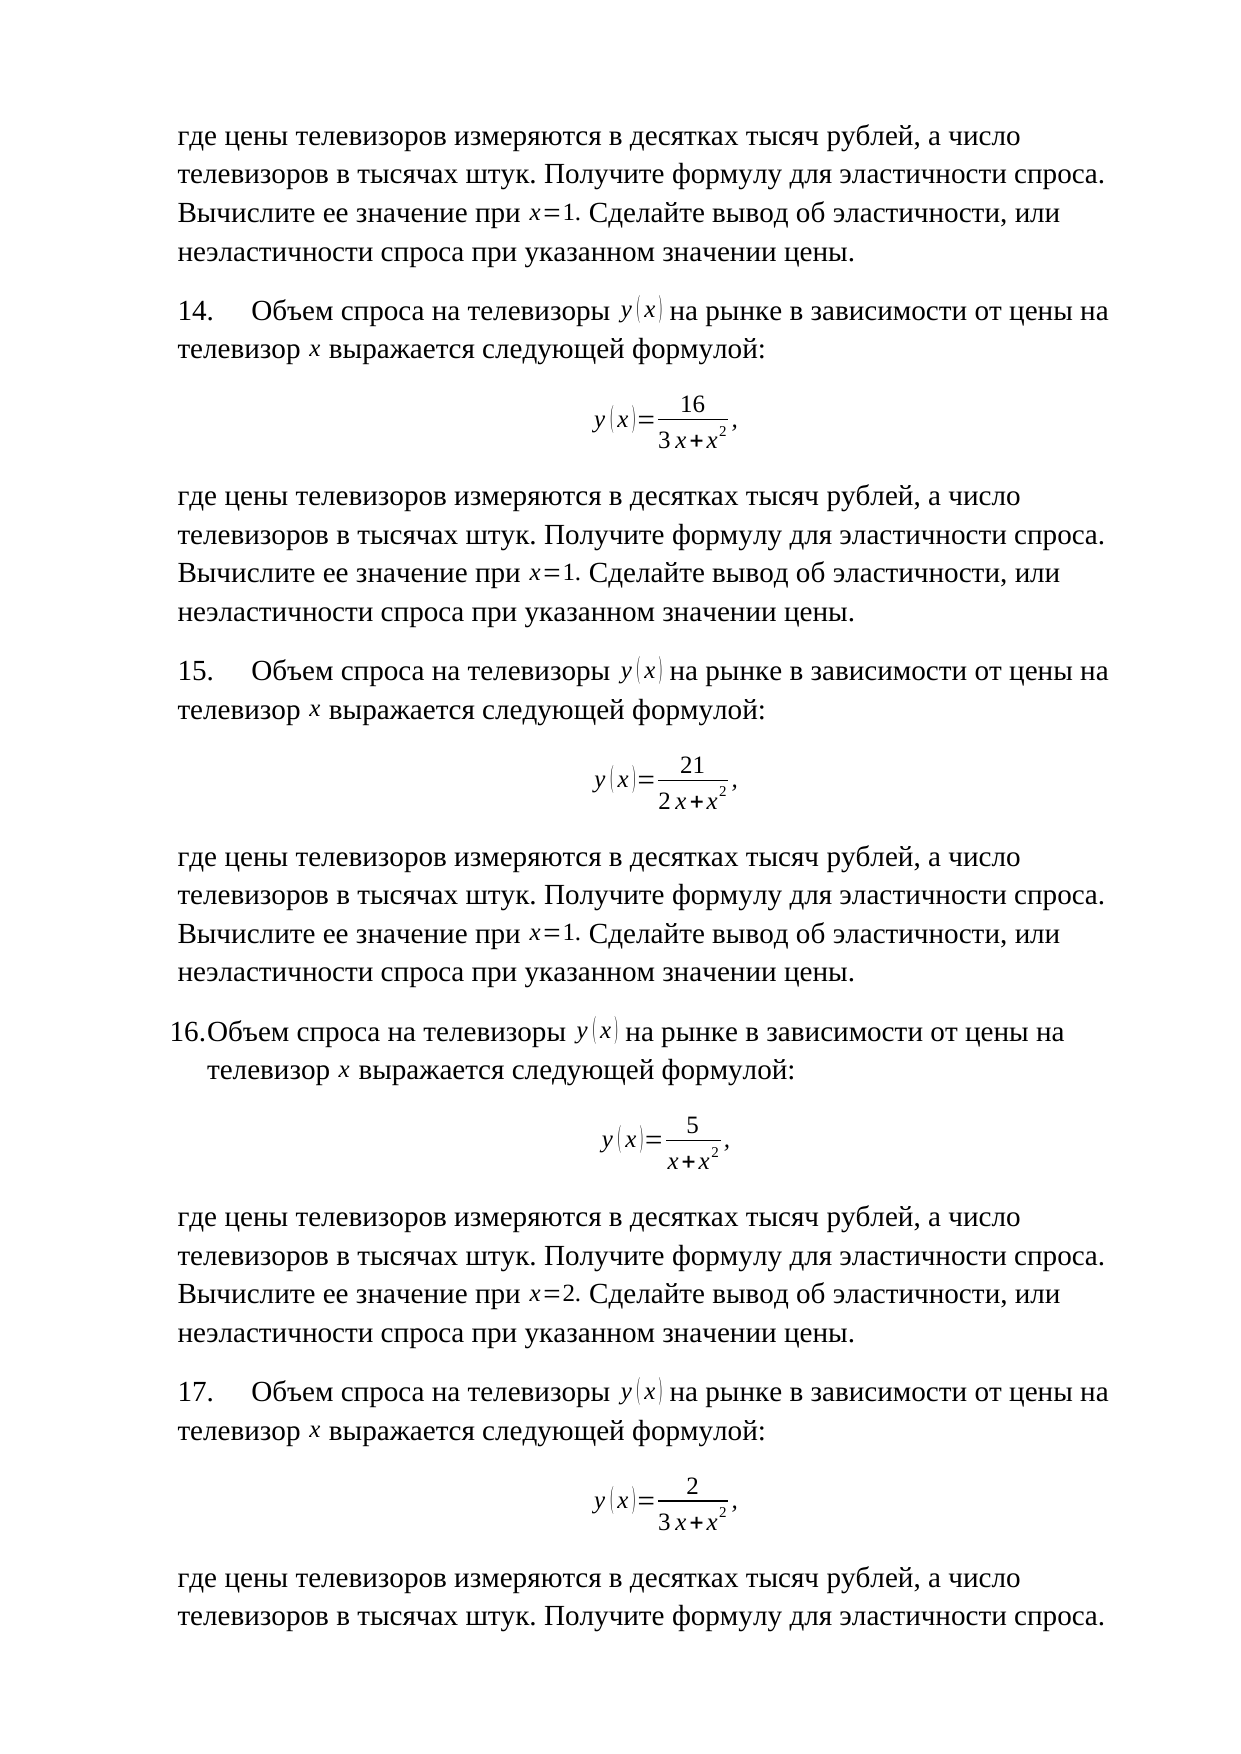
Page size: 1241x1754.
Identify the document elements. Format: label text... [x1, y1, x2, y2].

list Объем спроса на телевизоры на рынке в зависимости от цены на телевизор выражается следующей формулой: [177, 293, 1152, 365]
list Объем спроса на телевизоры на рынке в зависимости от цены на телевизор выражается следующей формулой: [177, 653, 1152, 726]
list Объем спроса на телевизоры на рынке в зависимости от цены на телевизор выражается следующей формулой: [177, 1374, 1152, 1446]
list Объем спроса на телевизоры на рынке в зависимости от цены на телевизор выражается следующей формулой: [169, 1014, 1152, 1086]
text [177, 118, 1152, 267]
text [177, 1560, 1152, 1632]
